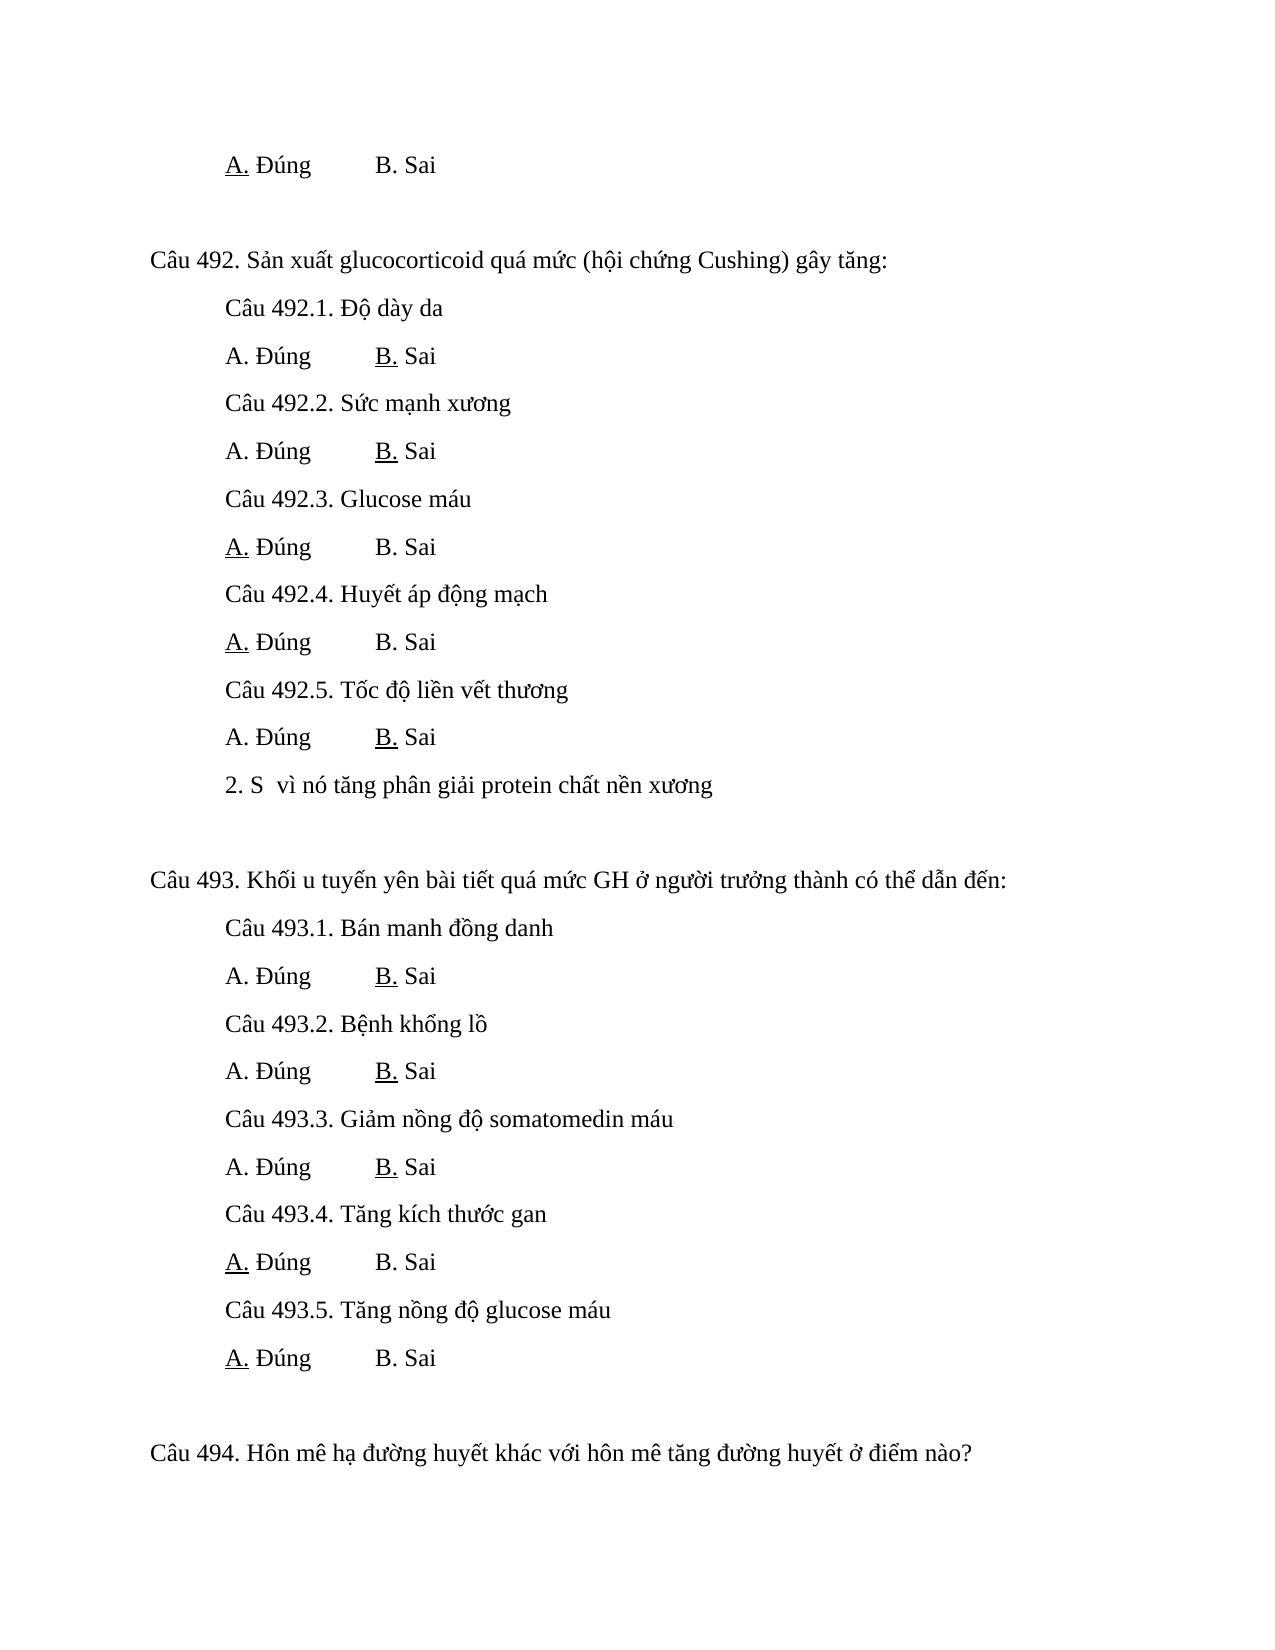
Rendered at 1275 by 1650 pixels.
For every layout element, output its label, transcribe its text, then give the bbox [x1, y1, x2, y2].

text A. Đúng B. Sai [150, 961, 1125, 990]
text Câu 493.2. Bệnh khổng lồ [150, 1009, 1125, 1037]
text A. Đúng B. Sai [150, 1056, 1125, 1085]
text Câu 493.1. Bán manh đồng danh [150, 913, 1125, 942]
text Câu 492.3. Glucose máu [150, 484, 1125, 513]
text Câu 493.3. Giảm nồng độ somatomedin máu [150, 1104, 1125, 1133]
text A. Đúng B. Sai [150, 627, 1125, 656]
text Câu 492.5. Tốc độ liền vết thương [150, 675, 1125, 703]
text Câu 492.1. Độ dày da [150, 293, 1125, 322]
text 2. S vì nó tăng phân giải protein chất nền xương [150, 770, 1125, 799]
text Câu 492.4. Huyết áp động mạch [150, 579, 1125, 608]
text Câu 494. Hôn mê hạ đường huyết khác với hôn mê tăng đường huyết ở điểm nào? [150, 1438, 1125, 1467]
text Câu 493. Khối u tuyến yên bài tiết quá mức GH ở người trưởng thành có thể dẫn đến: [150, 866, 1125, 894]
text A. Đúng B. Sai [150, 532, 1125, 560]
text A. Đúng B. Sai [150, 341, 1125, 369]
text A. Đúng B. Sai [150, 722, 1125, 751]
text A. Đúng B. Sai [150, 150, 1125, 179]
text A. Đúng B. Sai [150, 1247, 1125, 1276]
text Câu 492.2. Sức mạnh xương [150, 388, 1125, 417]
text Câu 493.5. Tăng nồng độ glucose máu [150, 1295, 1125, 1324]
text Câu 492. Sản xuất glucocorticoid quá mức (hội chứng Cushing) gây tăng: [150, 245, 1125, 274]
text A. Đúng B. Sai [150, 1152, 1125, 1181]
text A. Đúng B. Sai [150, 436, 1125, 465]
text A. Đúng B. Sai [150, 1343, 1125, 1371]
text Câu 493.4. Tăng kích thước gan [150, 1199, 1125, 1228]
